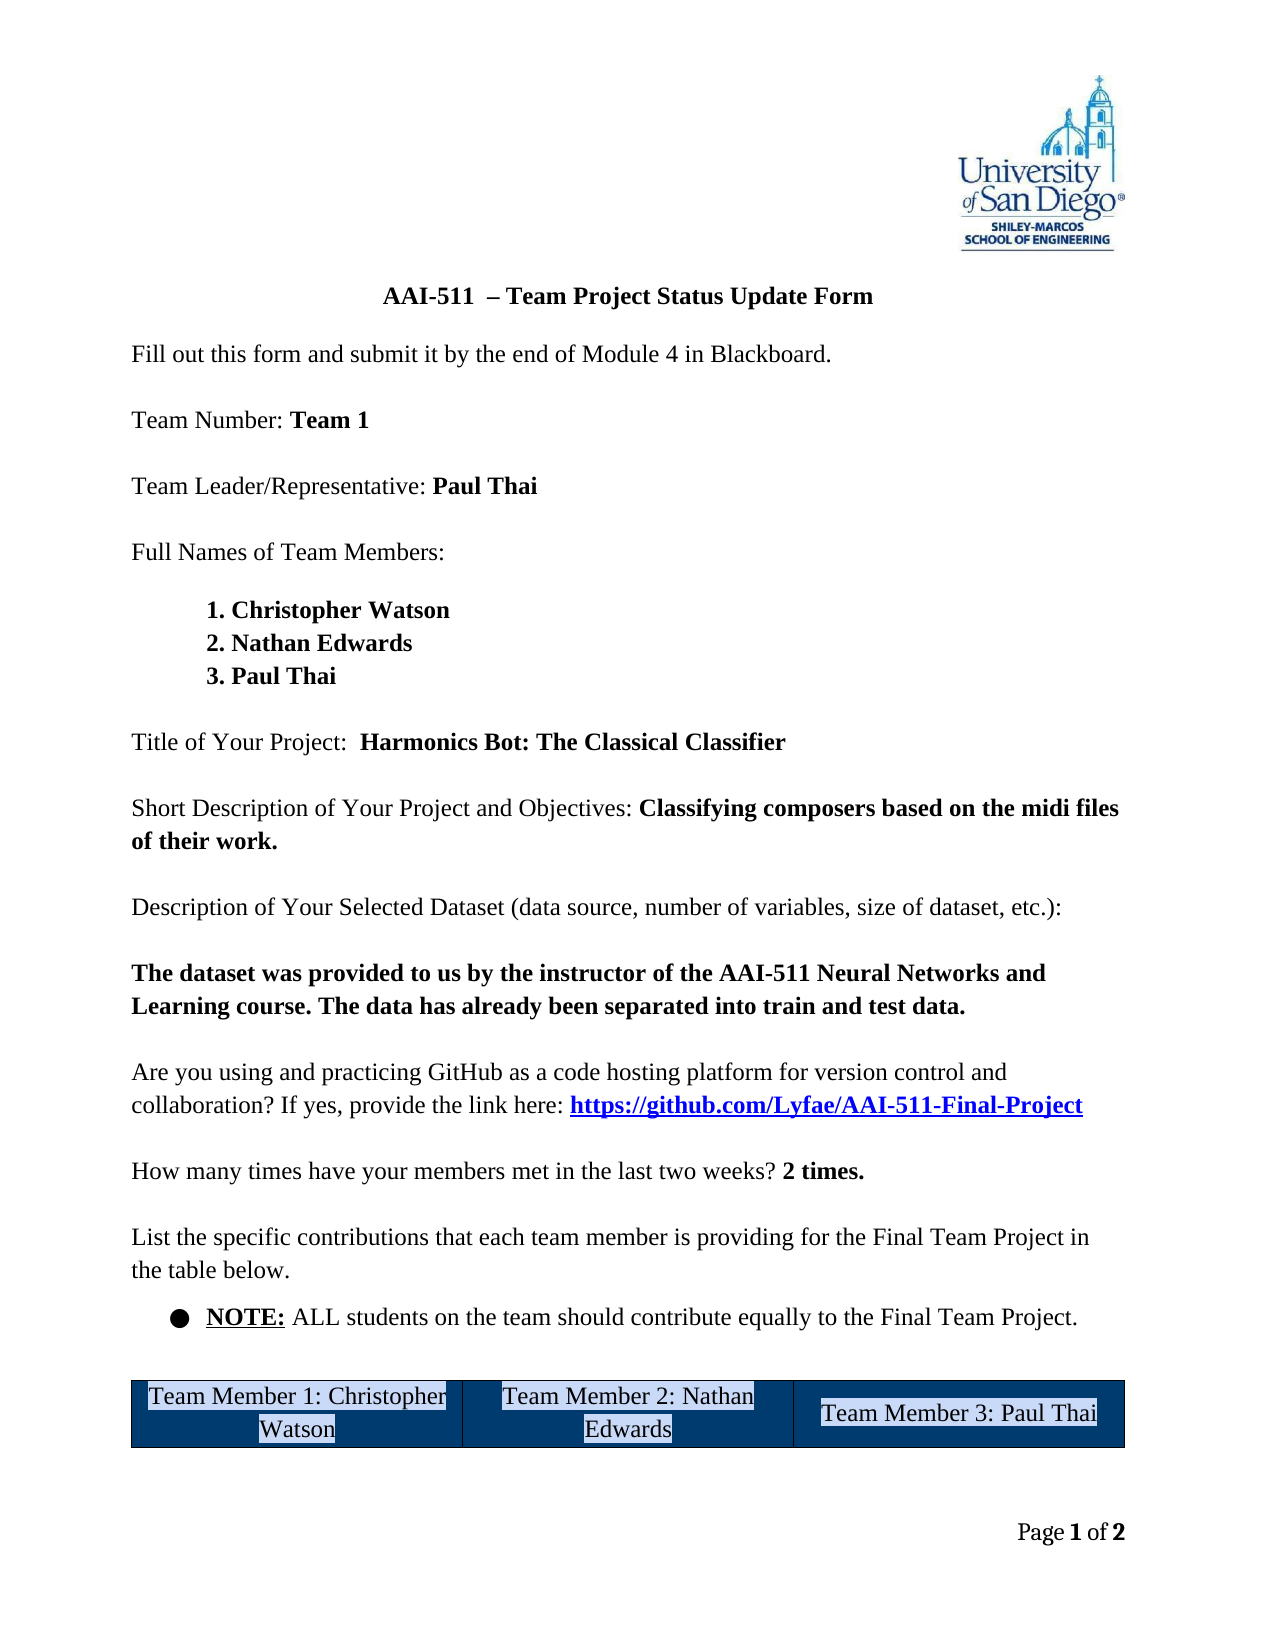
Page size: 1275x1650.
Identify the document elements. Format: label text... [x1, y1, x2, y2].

text Full Names of Team Members: [131, 537, 1125, 566]
text Description of Your Selected Dataset (data source, number of variables, size of dataset, etc.): [131, 892, 1125, 921]
picture [957, 75, 1125, 252]
text AAI-511 – Team Project Status Update Form [131, 281, 1125, 310]
text List the specific contributions that each team member is providing for the Final Team Project in the table below. [131, 1222, 1125, 1284]
text Team Leader/Representative: Paul Thai [131, 471, 1125, 499]
table_header Team Member 2: Nathan Edwards [463, 1381, 793, 1447]
text The dataset was provided to us by the instructor of the AAI-511 Neural Networks and Learning course. The data has already been separated into train and test data. [131, 958, 1125, 1020]
text 3. Paul Thai [131, 661, 1125, 690]
table_header Team Member 1: Christopher Watson [132, 1381, 462, 1447]
text Are you using and practicing GitHub as a code hosting platform for version control and collaboration? If yes, provide the link here: https://github.com/Lyfae/AAI-511-Final-Project [131, 1057, 1125, 1119]
text Fill out this form and submit it by the end of Module 4 in Blackboard. [131, 339, 1125, 367]
text Team Number: Team 1 [131, 405, 1125, 433]
text Short Description of Your Project and Objectives: Classifying composers based on the midi files of their work. [131, 793, 1125, 855]
table_header Team Member 3: Paul Thai [794, 1381, 1124, 1447]
text Title of Your Project: Harmonics Bot: The Classical Classifier [131, 727, 1125, 756]
text How many times have your members met in the last two weeks? 2 times. [131, 1156, 1125, 1185]
text 1. Christopher Watson [131, 595, 1125, 624]
text 2. Nathan Edwards [131, 628, 1125, 657]
list NOTE: ALL students on the team should contribute equally to the Final Team Project. [169, 1288, 1125, 1339]
